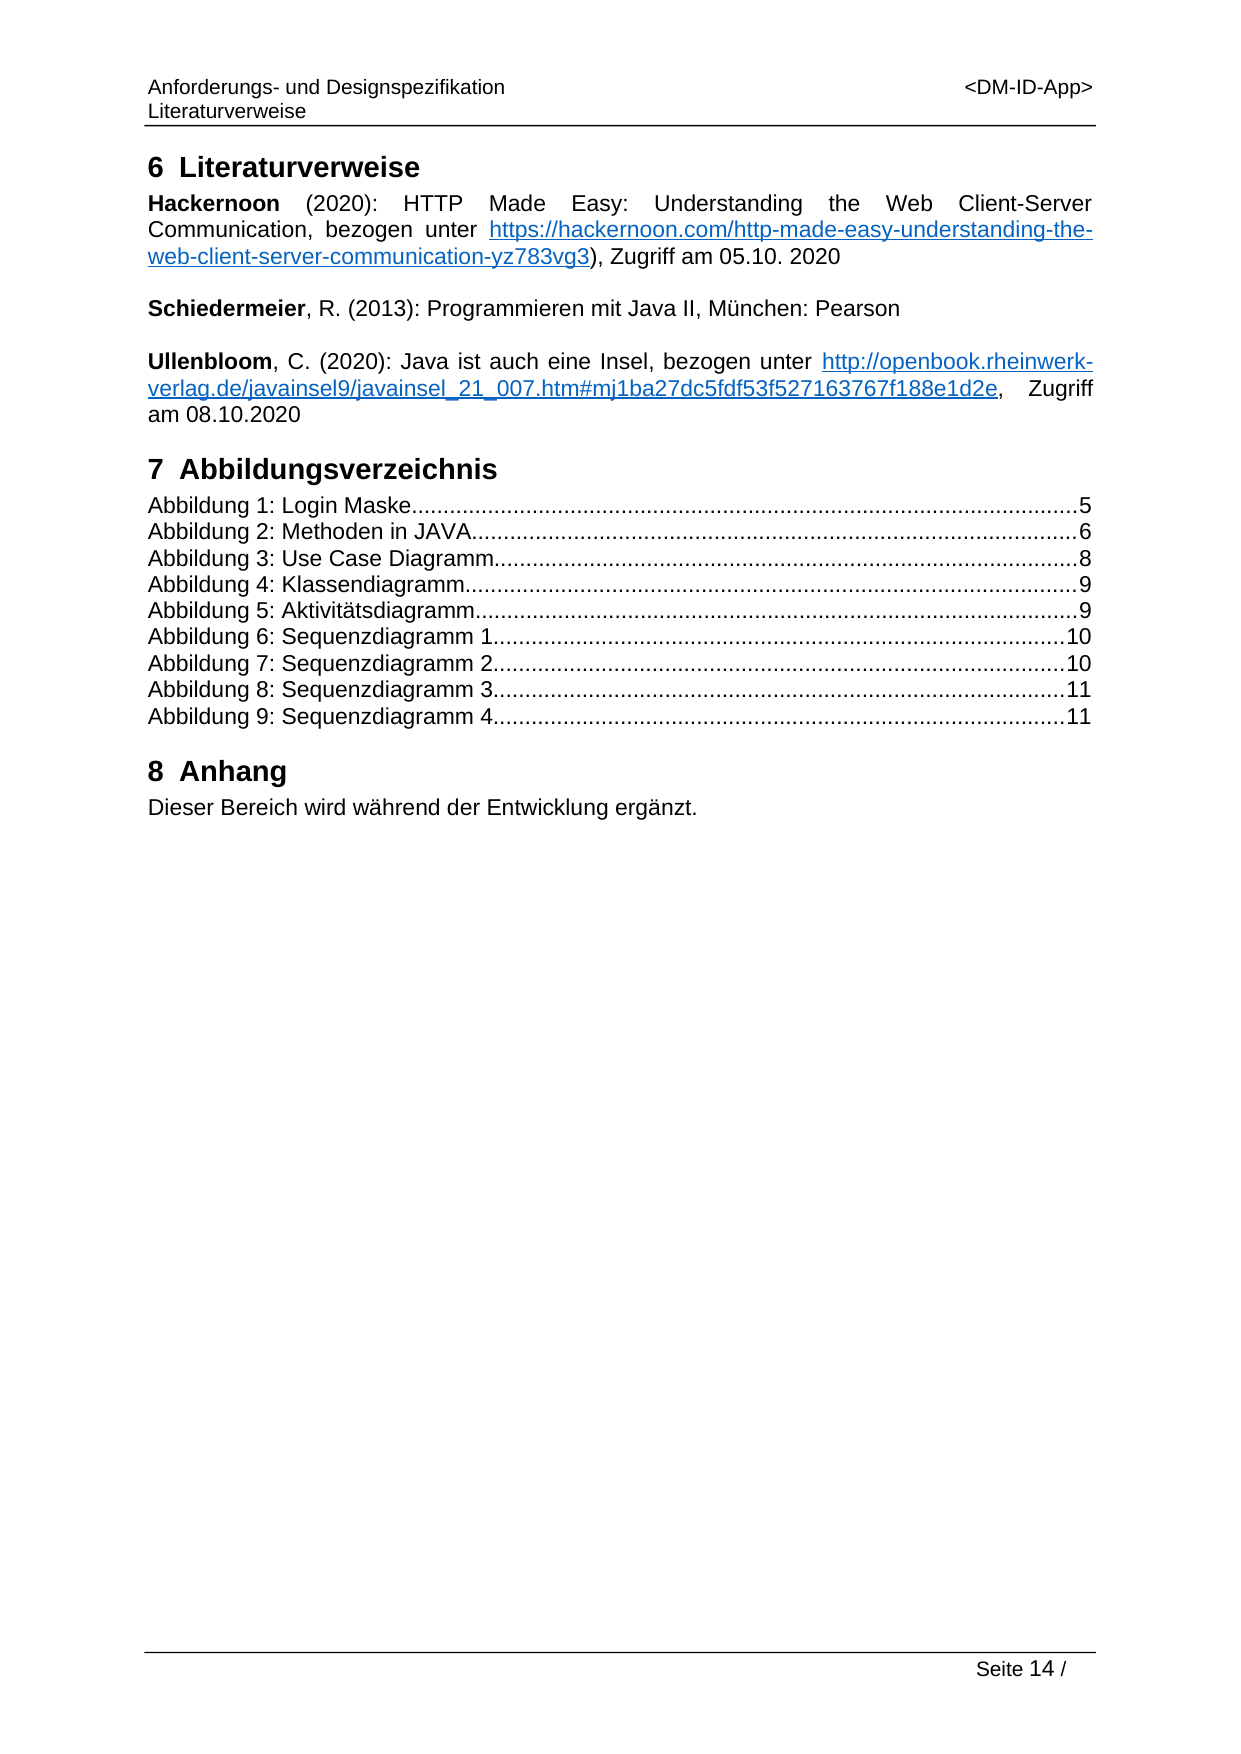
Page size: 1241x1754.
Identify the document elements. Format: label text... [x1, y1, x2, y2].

text Abbildung 6: Sequenzdiagramm 1 10 [148, 624, 1155, 650]
text Abbildung 2: Methoden in JAVA 6 [148, 518, 1155, 545]
text Abbildung 5: Aktivitätsdiagramm 9 [148, 597, 1155, 624]
text Abbildung 3: Use Case Diagramm 8 [148, 545, 1155, 571]
text Dieser Bereich wird während der Entwicklung ergänzt. [148, 794, 1155, 820]
subtitle Abbildungsverzeichnis [147, 452, 1155, 486]
text Abbildung 9: Sequenzdiagramm 4 11 [148, 703, 1155, 729]
subtitle Anhang [147, 754, 1155, 788]
text Schiedermeier, R. (2013): Programmieren mit Java II, München: Pearson [148, 295, 1155, 322]
text Ullenbloom, C. (2020): Java ist auch eine Insel, bezogen unter http://openbook.rheinwerk- verlag.de/javainsel9/javainsel_21_007.htm#mj1ba27dc5fdf53f527163767f188e1d2e, Zugriff am 08.10.2020 [148, 348, 1093, 427]
text Hackernoon (2020): HTTP Made Easy: Understanding the Web Client-Server Communication, bezogen unter https://hackernoon.com/http-made-easy-understanding-the- web-client-server-communication-yz783vg3), Zugriff am 05.10. 2020 [148, 190, 1093, 269]
subtitle Literaturverweise [147, 150, 1155, 184]
text Abbildung 4: Klassendiagramm 9 [148, 571, 1155, 597]
text Abbildung 1: Login Maske 5 [148, 492, 1155, 518]
text Abbildung 8: Sequenzdiagramm 3 11 [148, 676, 1155, 703]
text Abbildung 7: Sequenzdiagramm 2 10 [148, 650, 1155, 676]
